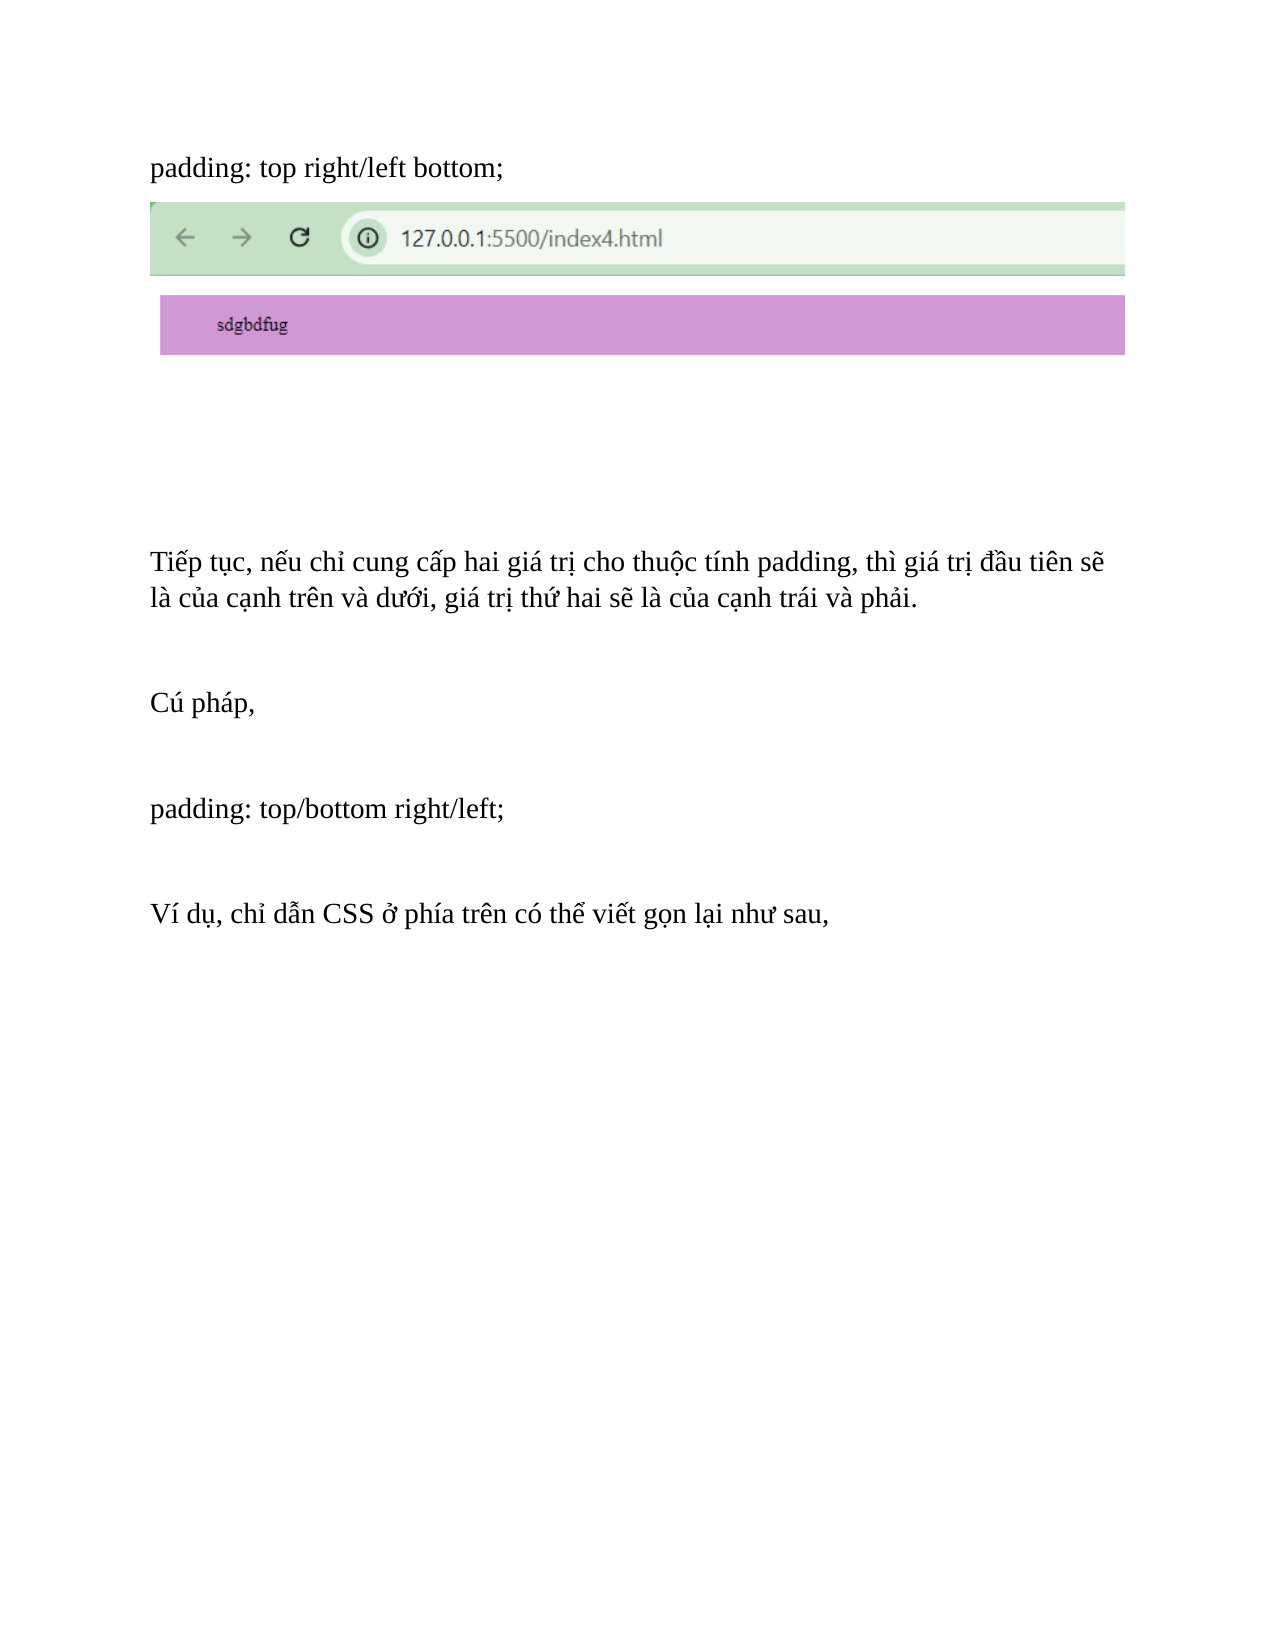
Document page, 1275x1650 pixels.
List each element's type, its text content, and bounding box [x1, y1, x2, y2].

text padding: top/bottom right/left; [150, 791, 1125, 824]
text Tiếp tục, nếu chỉ cung cấp hai giá trị cho thuộc tính padding, thì giá trị đầu tiên sẽ là của cạnh trên và dưới, giá trị thứ hai sẽ là của cạnh trái và phải. [150, 544, 1125, 613]
text padding: top right/left bottom; [150, 150, 1125, 183]
text Cú pháp, [150, 685, 1125, 719]
picture [150, 202, 1125, 525]
text Ví dụ, chỉ dẫn CSS ở phía trên có thể viết gọn lại như sau, [150, 897, 1125, 930]
